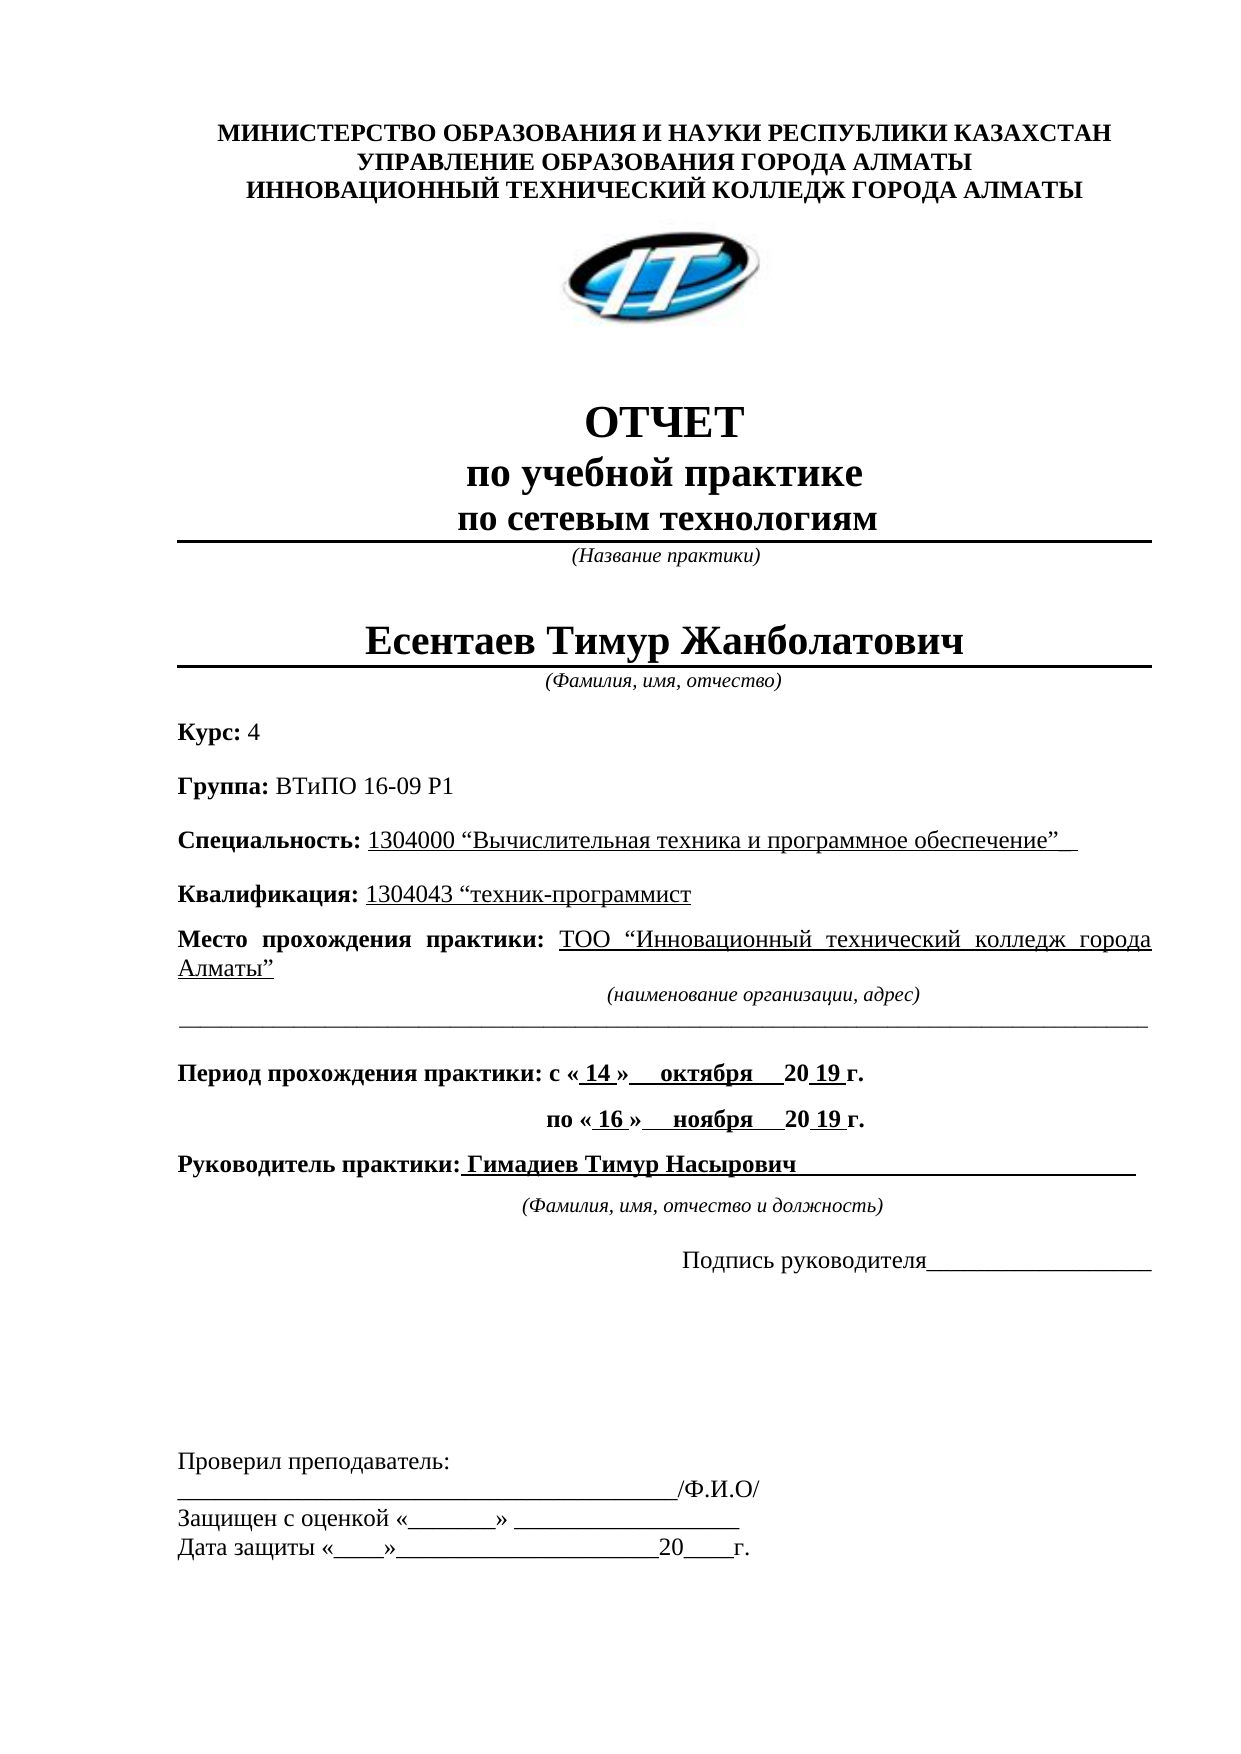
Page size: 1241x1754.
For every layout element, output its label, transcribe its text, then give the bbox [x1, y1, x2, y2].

text ОТЧЕТ [177, 394, 1152, 447]
text Проверил преподаватель: [177, 1446, 1152, 1474]
text Защищен с оценкой «_______» __________________ [177, 1503, 1152, 1532]
text по учебной практике [177, 447, 1152, 495]
text МИНИСТЕРСТВО ОБРАЗОВАНИЯ И НАУКИ РЕСПУБЛИКИ КАЗАХСТАН [177, 118, 1152, 147]
text УПРАВЛЕНИЕ ОБРАЗОВАНИЯ ГОРОДА АЛМАТЫ [177, 147, 1152, 176]
text (наименование организации, адрес) [177, 982, 1152, 1006]
text Есентаев Тимур Жанболатович [177, 615, 1152, 665]
text Квалификация: 1304043 “техник-программист [177, 879, 1152, 907]
text ИННОВАЦИОННЫЙ ТЕХНИЧЕСКИЙ КОЛЛЕДЖ ГОРОДА АЛМАТЫ [177, 176, 1152, 204]
text (Фамилия, имя, отчество) [177, 668, 1152, 692]
text Специальность: 1304000 “Вычислительная техника и программное обеспечение”_ [177, 825, 1152, 854]
text Подпись руководителя__________________ [177, 1245, 1152, 1274]
text (Название практики) [177, 543, 1152, 567]
picture [546, 204, 783, 328]
text (Фамилия, имя, отчество и должность) [177, 1192, 1152, 1217]
text Курс: 4 [177, 717, 1152, 746]
text Место прохождения практики: ТОО “Инновационный технический колледж города Алматы” [177, 924, 1152, 982]
text по « 16 » ноября 20 19 г. [177, 1104, 1152, 1133]
text ________________________________________/Ф.И.О/ [177, 1474, 1152, 1503]
text Дата защиты «____»_____________________20____г. [177, 1532, 1152, 1561]
text по сетевым технологиям [177, 495, 1152, 540]
text Период прохождения практики: с « 14 » октября 20 19 г. [177, 1058, 1152, 1087]
text Руководитель практики: Гимадиев Тимур Насырович [177, 1149, 1152, 1178]
text _____________________________________________________________________________________________ [177, 1006, 1152, 1030]
text Группа: ВТиПО 16-09 Р1 [177, 771, 1152, 800]
